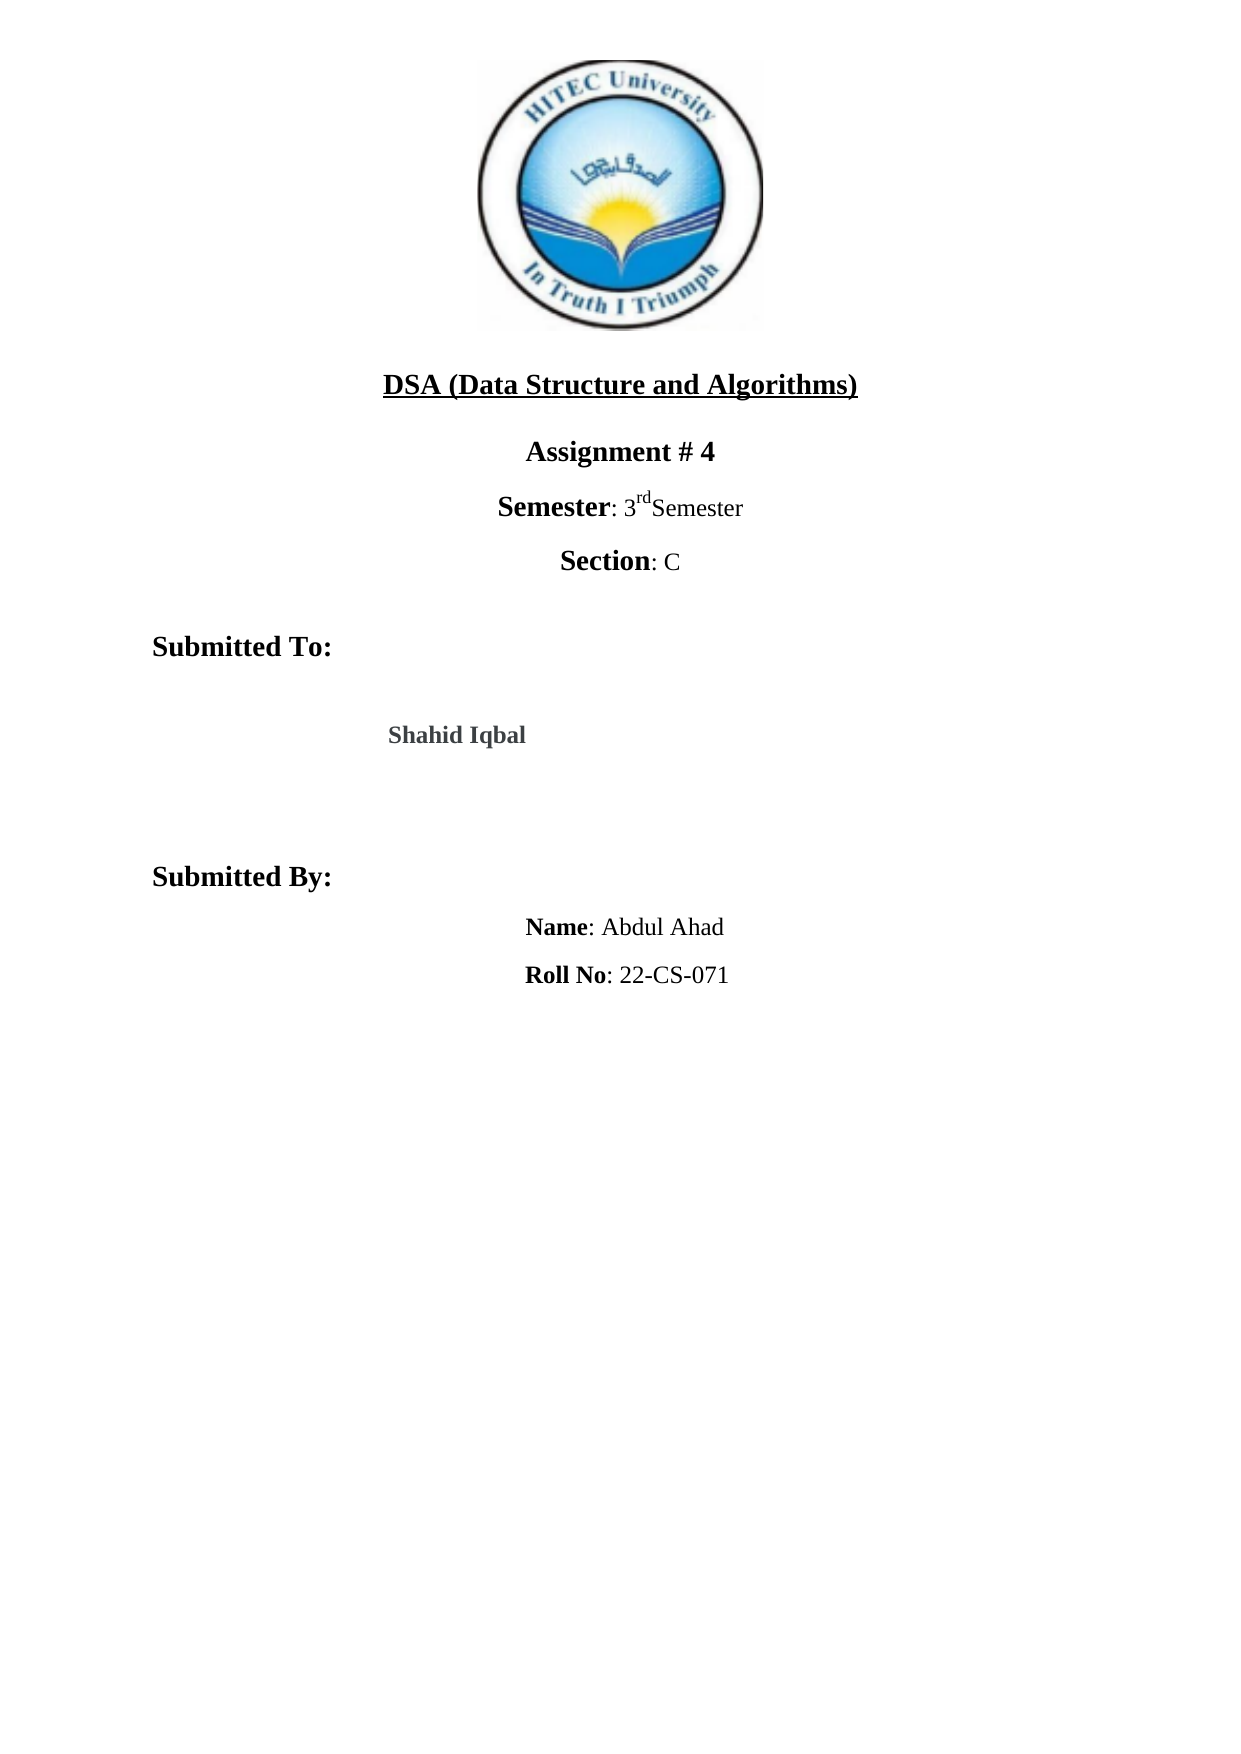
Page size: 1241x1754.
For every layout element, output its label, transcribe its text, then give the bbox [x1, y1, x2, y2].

text Semester: 3rdSemester [75, 487, 1165, 523]
text Roll No: 22-CS-071 [150, 961, 1165, 989]
text Section: C [75, 543, 1165, 576]
text Assignment # 4 [75, 434, 1165, 467]
picture [477, 60, 764, 331]
text Submitted To: [152, 629, 1165, 663]
text Shahid Iqbal [375, 720, 1165, 749]
text Name: Abdul Ahad [525, 912, 1165, 941]
text Submitted By: [152, 859, 1165, 893]
text DSA (Data Structure and Algorithms) [75, 367, 1165, 401]
